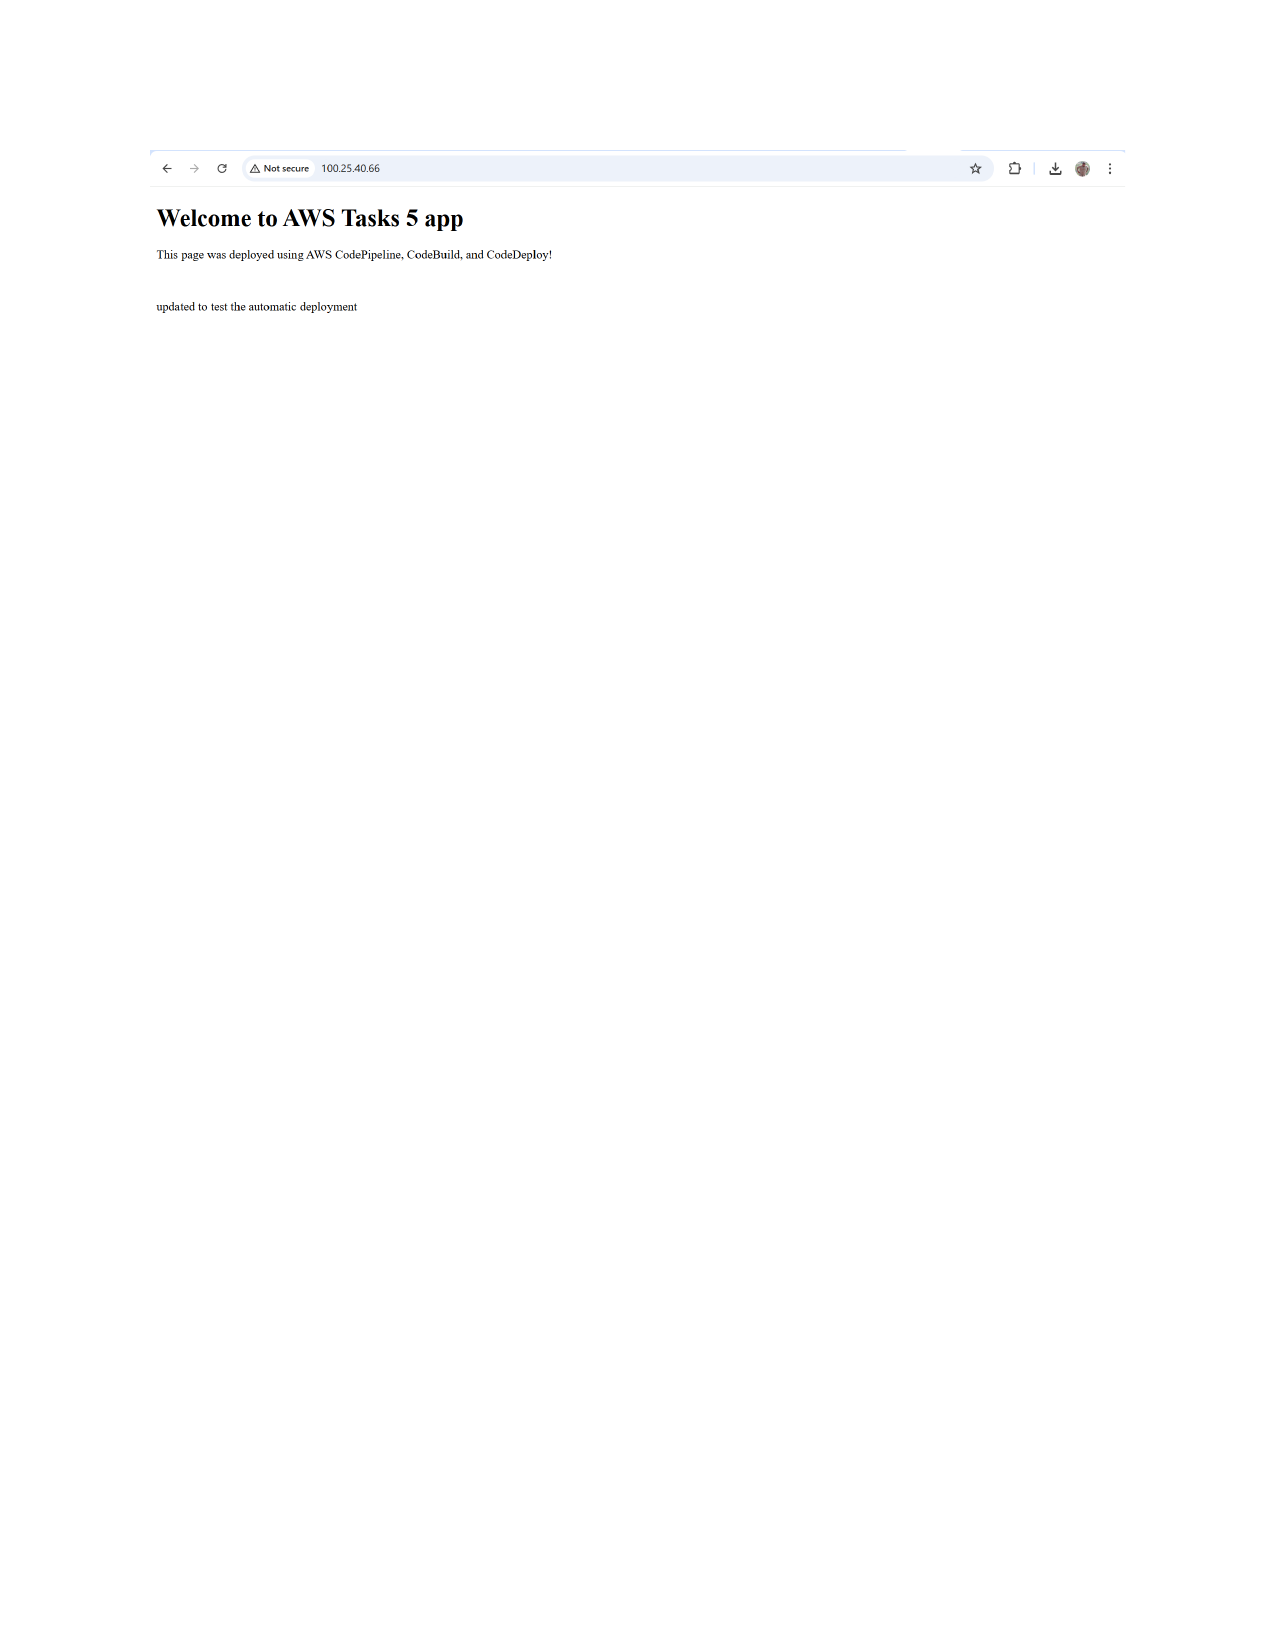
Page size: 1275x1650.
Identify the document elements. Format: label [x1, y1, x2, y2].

picture [150, 150, 1125, 545]
